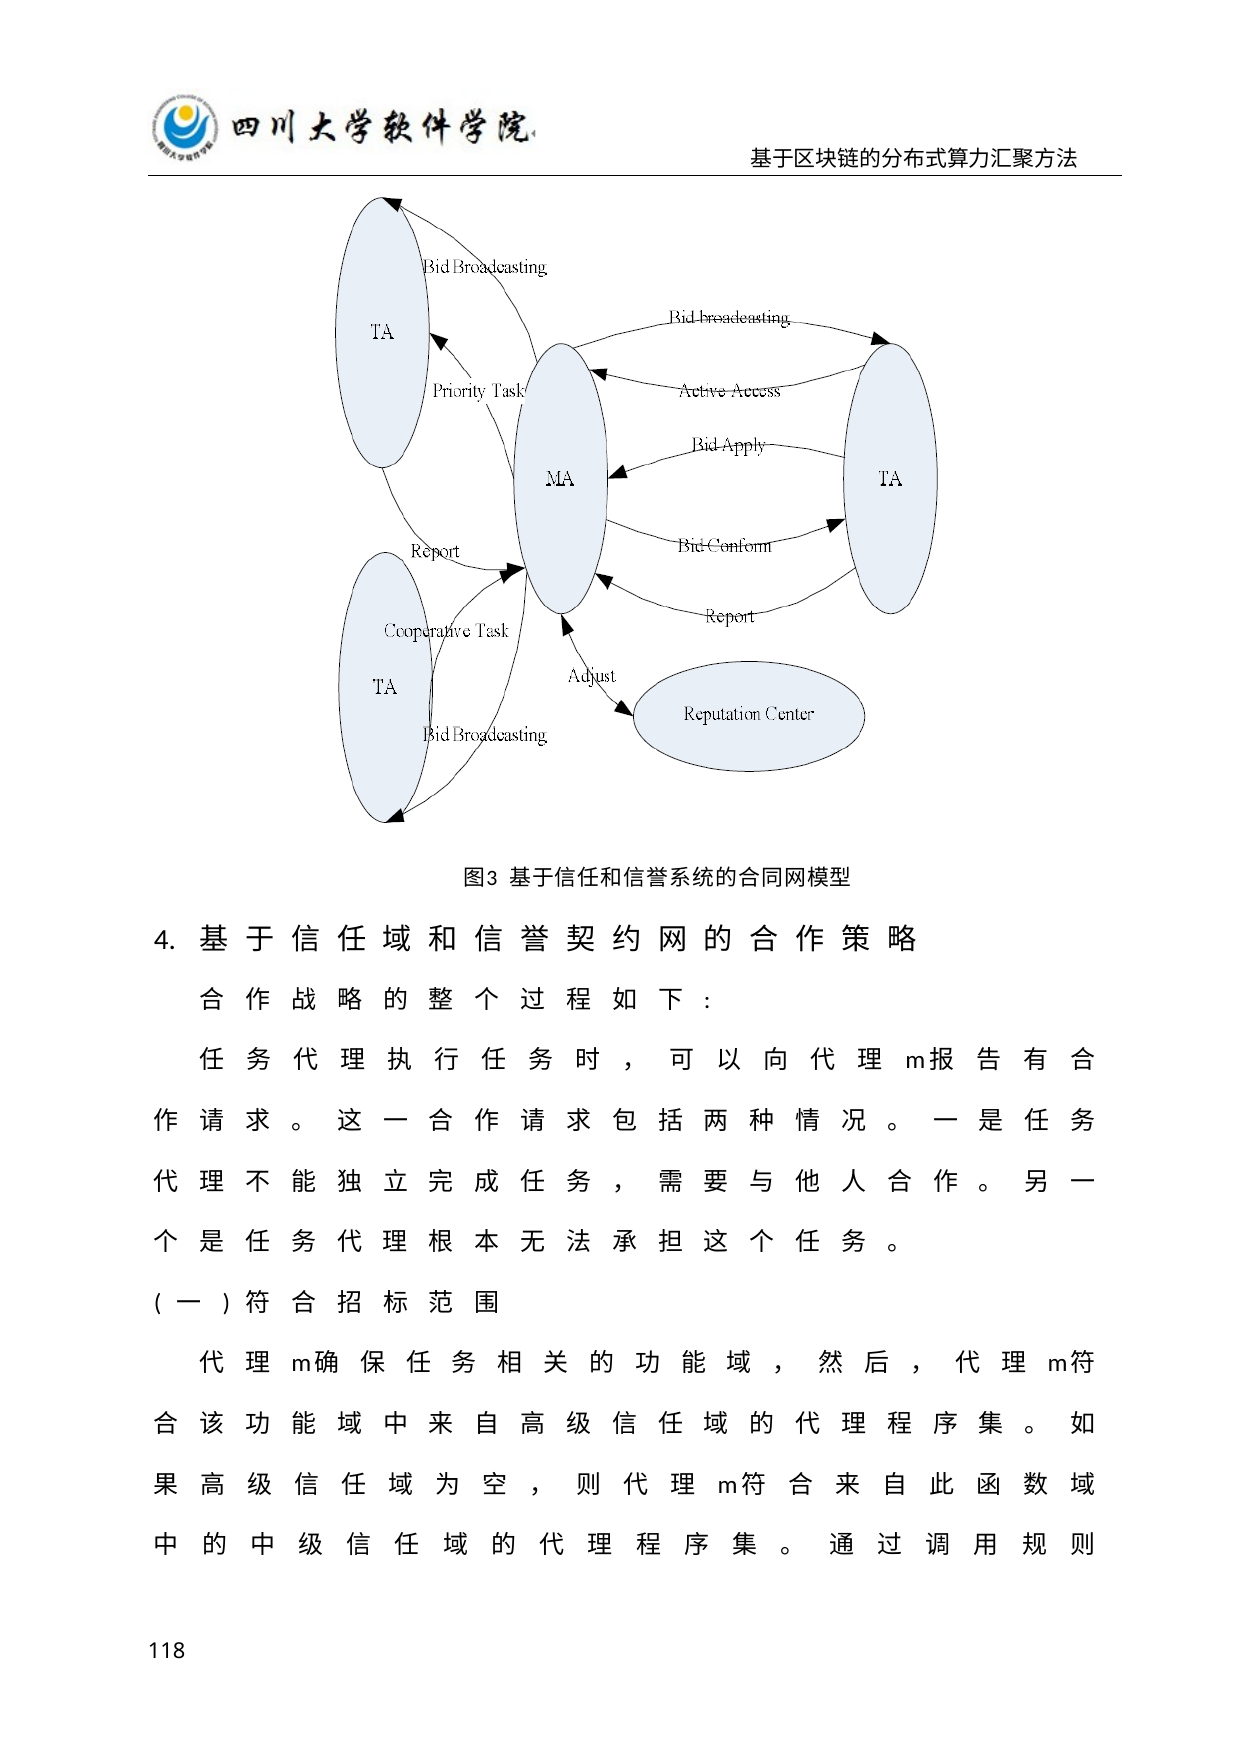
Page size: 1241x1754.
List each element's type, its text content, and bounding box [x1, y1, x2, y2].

text 代理m确保任务相关的功能域，然后，代理m符合该功能域中来自高级信任域的代理程序集。如果高级信任域为空，则代理m符合来自此函数域中的中级信任域的代理程序集。通过调用规则2，系统将增加这些代理的信任值。如果中间信任域为空，则投标的范围为此函数域。 [154, 1331, 1116, 1573]
text 合作战略的整个过程如下: [154, 967, 1116, 1028]
text 图3 基于信任和信誉系统的合同网模型 [154, 846, 1116, 906]
picture [302, 181, 961, 843]
picture [147, 88, 538, 167]
text 任务代理执行任务时，可以向代理m报告有合作请求。这一合作请求包括两种情况。一是任务代理不能独立完成任务，需要与他人合作。另一个是任务代理根本无法承担这个任务。 [154, 1028, 1116, 1270]
text (一)符合招标范围 [154, 1270, 1116, 1331]
text 4. 基于信任域和信誉契约网的合作策略 [154, 906, 1116, 967]
